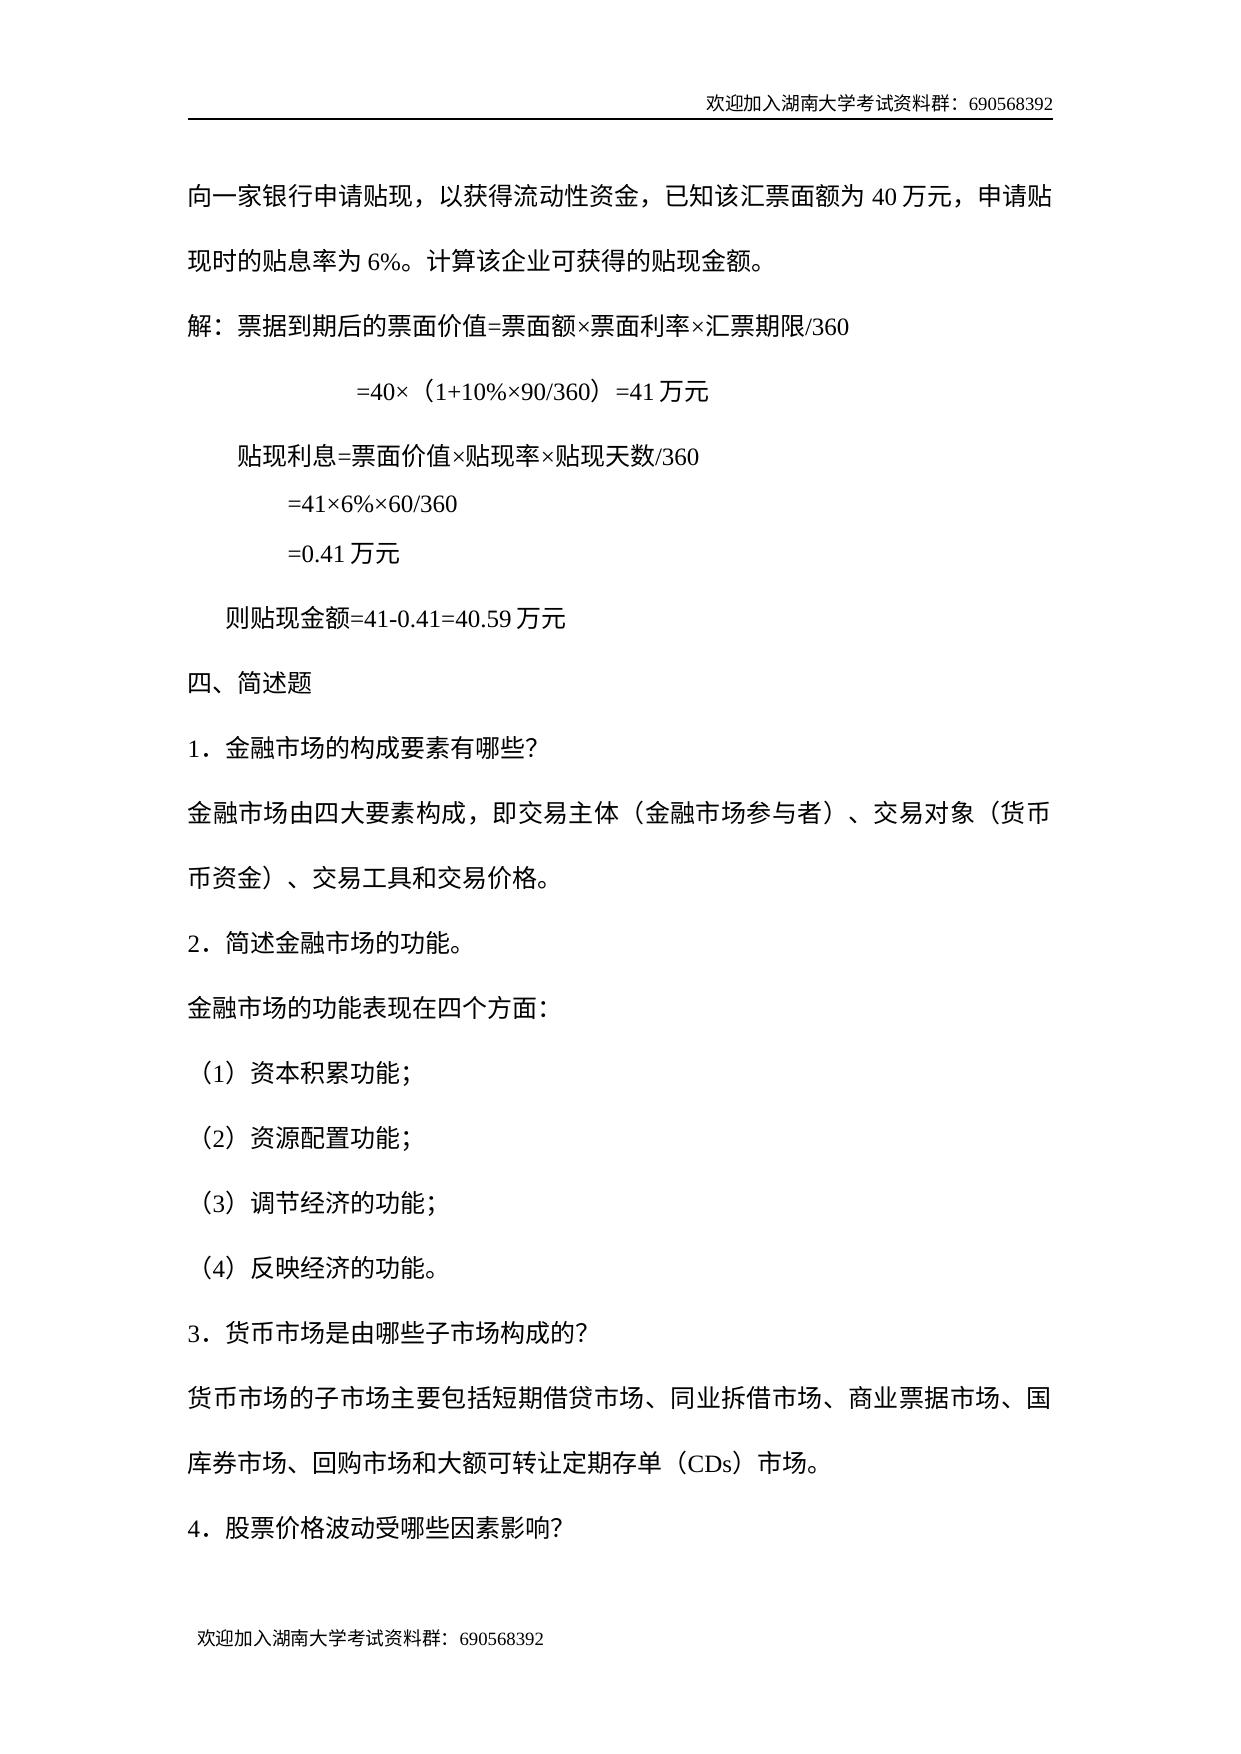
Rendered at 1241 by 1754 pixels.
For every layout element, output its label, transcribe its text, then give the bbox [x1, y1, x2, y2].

text （4）反映经济的功能。 [187, 1234, 1053, 1299]
text =40×（1+10%×90/360）=41万元 [187, 357, 1053, 422]
text 贴现利息=票面价值×贴现率×贴现天数/360 [187, 422, 1053, 487]
text 4．股票价格波动受哪些因素影响？ [187, 1494, 1053, 1559]
text 2．简述金融市场的功能。 [187, 909, 1053, 974]
text 金融市场的功能表现在四个方面： [187, 974, 1053, 1039]
text 金融市场由四大要素构成，即交易主体（金融市场参与者）、交易对象（货币币资金）、交易工具和交易价格。 [187, 779, 1053, 909]
text （2）资源配置功能； [187, 1104, 1053, 1169]
text =0.41万元 [187, 519, 1053, 584]
text =41×6%×60/360 [187, 487, 1053, 519]
text 3．货币市场是由哪些子市场构成的？ [187, 1299, 1053, 1364]
text 则贴现金额=41-0.41=40.59万元 [187, 584, 1053, 649]
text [187, 162, 1053, 292]
text （3）调节经济的功能； [187, 1169, 1053, 1234]
text 1．金融市场的构成要素有哪些？ [187, 714, 1053, 779]
text 货币市场的子市场主要包括短期借贷市场、同业拆借市场、商业票据市场、国库券市场、回购市场和大额可转让定期存单（CDs）市场。 [187, 1364, 1053, 1494]
text 解：票据到期后的票面价值=票面额×票面利率×汇票期限/360 [187, 292, 1053, 357]
text 四、简述题 [187, 649, 1053, 714]
text （1）资本积累功能； [187, 1039, 1053, 1104]
